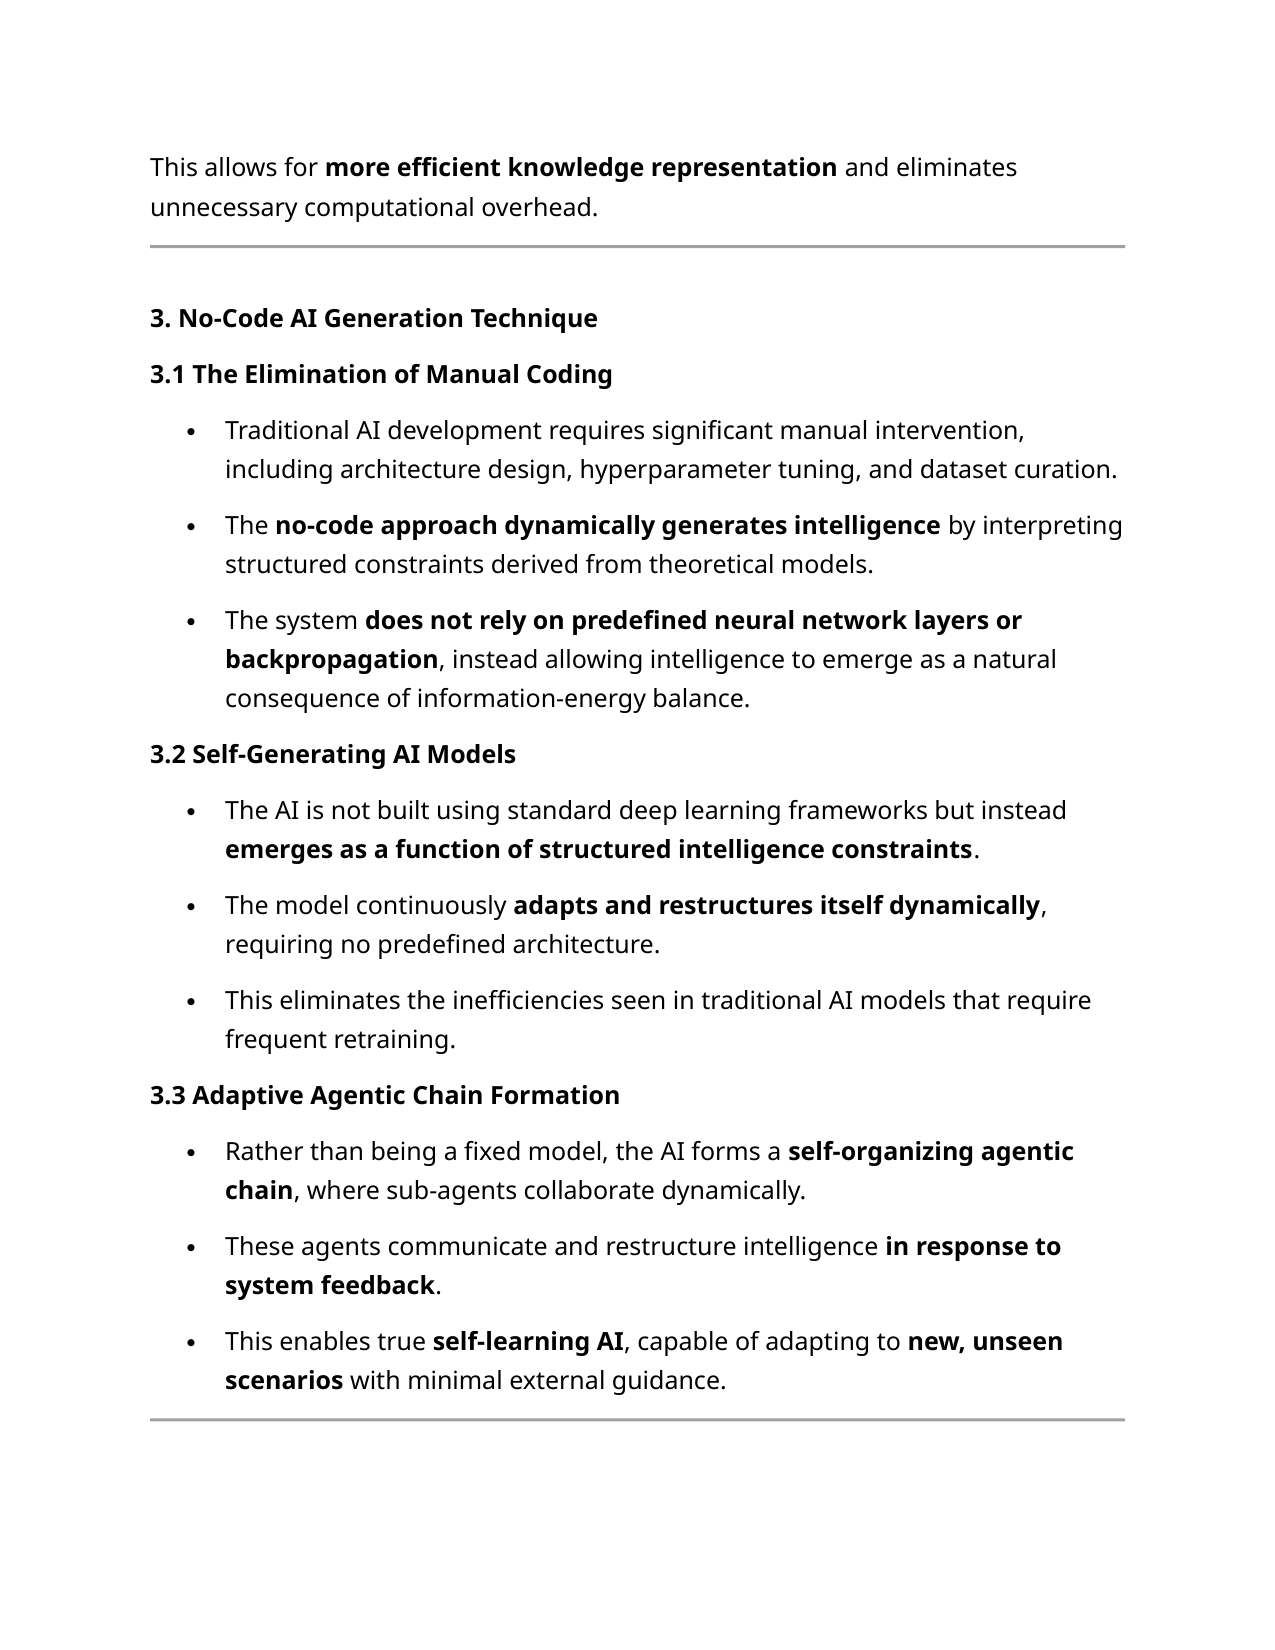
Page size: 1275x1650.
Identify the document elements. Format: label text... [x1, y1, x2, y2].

list The model continuously adapts and restructures itself dynamically, requiring no predefined architecture. [187, 887, 1125, 961]
list These agents communicate and restructure intelligence in response to system feedback. [187, 1228, 1125, 1302]
text This allows for more efficient knowledge representation and eliminates unnecessary computational overhead. [150, 150, 1125, 223]
list The no-code approach dynamically generates intelligence by interpreting structured constraints derived from theoretical models. [187, 507, 1125, 581]
list Rather than being a fixed model, the AI forms a self-organizing agentic chain, where sub-agents collaborate dynamically. [187, 1133, 1125, 1207]
list This eliminates the inefficiencies seen in traditional AI models that require frequent retraining. [187, 982, 1125, 1056]
list The AI is not built using standard deep learning frameworks but instead emerges as a function of structured intelligence constraints. [187, 792, 1125, 866]
text 3. No-Code AI Generation Technique [150, 301, 1125, 335]
text 3.2 Self-Generating AI Models [150, 737, 1125, 771]
list The system does not rely on predefined neural network layers or backpropagation, instead allowing intelligence to emerge as a natural consequence of information-energy balance. [187, 602, 1125, 715]
text 3.3 Adaptive Agentic Chain Formation [150, 1077, 1125, 1112]
list This enables true self-learning AI, capable of adapting to new, unseen scenarios with minimal external guidance. [187, 1323, 1125, 1397]
text 3.1 The Elimination of Manual Coding [150, 357, 1125, 391]
list Traditional AI development requires significant manual intervention, including architecture design, hyperparameter tuning, and dataset curation. [187, 412, 1125, 486]
